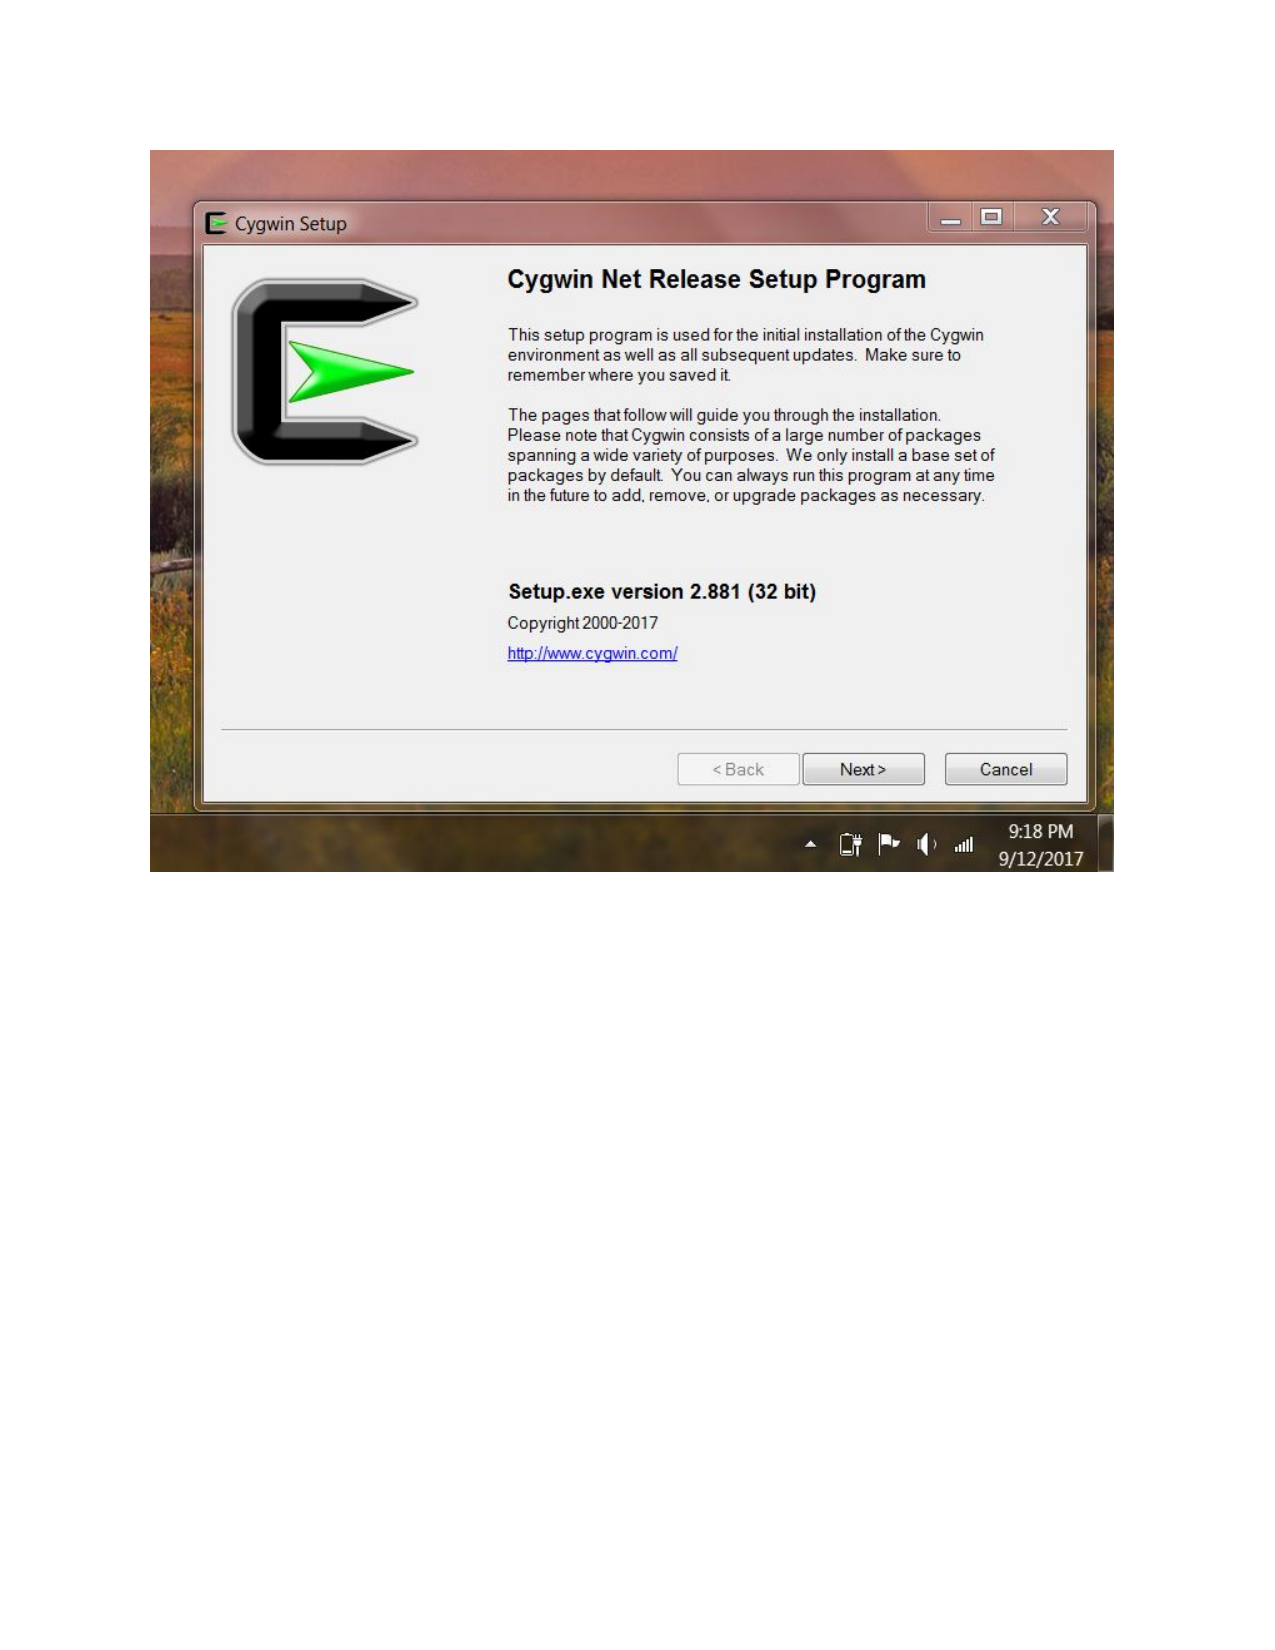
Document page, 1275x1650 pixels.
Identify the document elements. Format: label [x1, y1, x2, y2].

picture [150, 150, 1114, 872]
